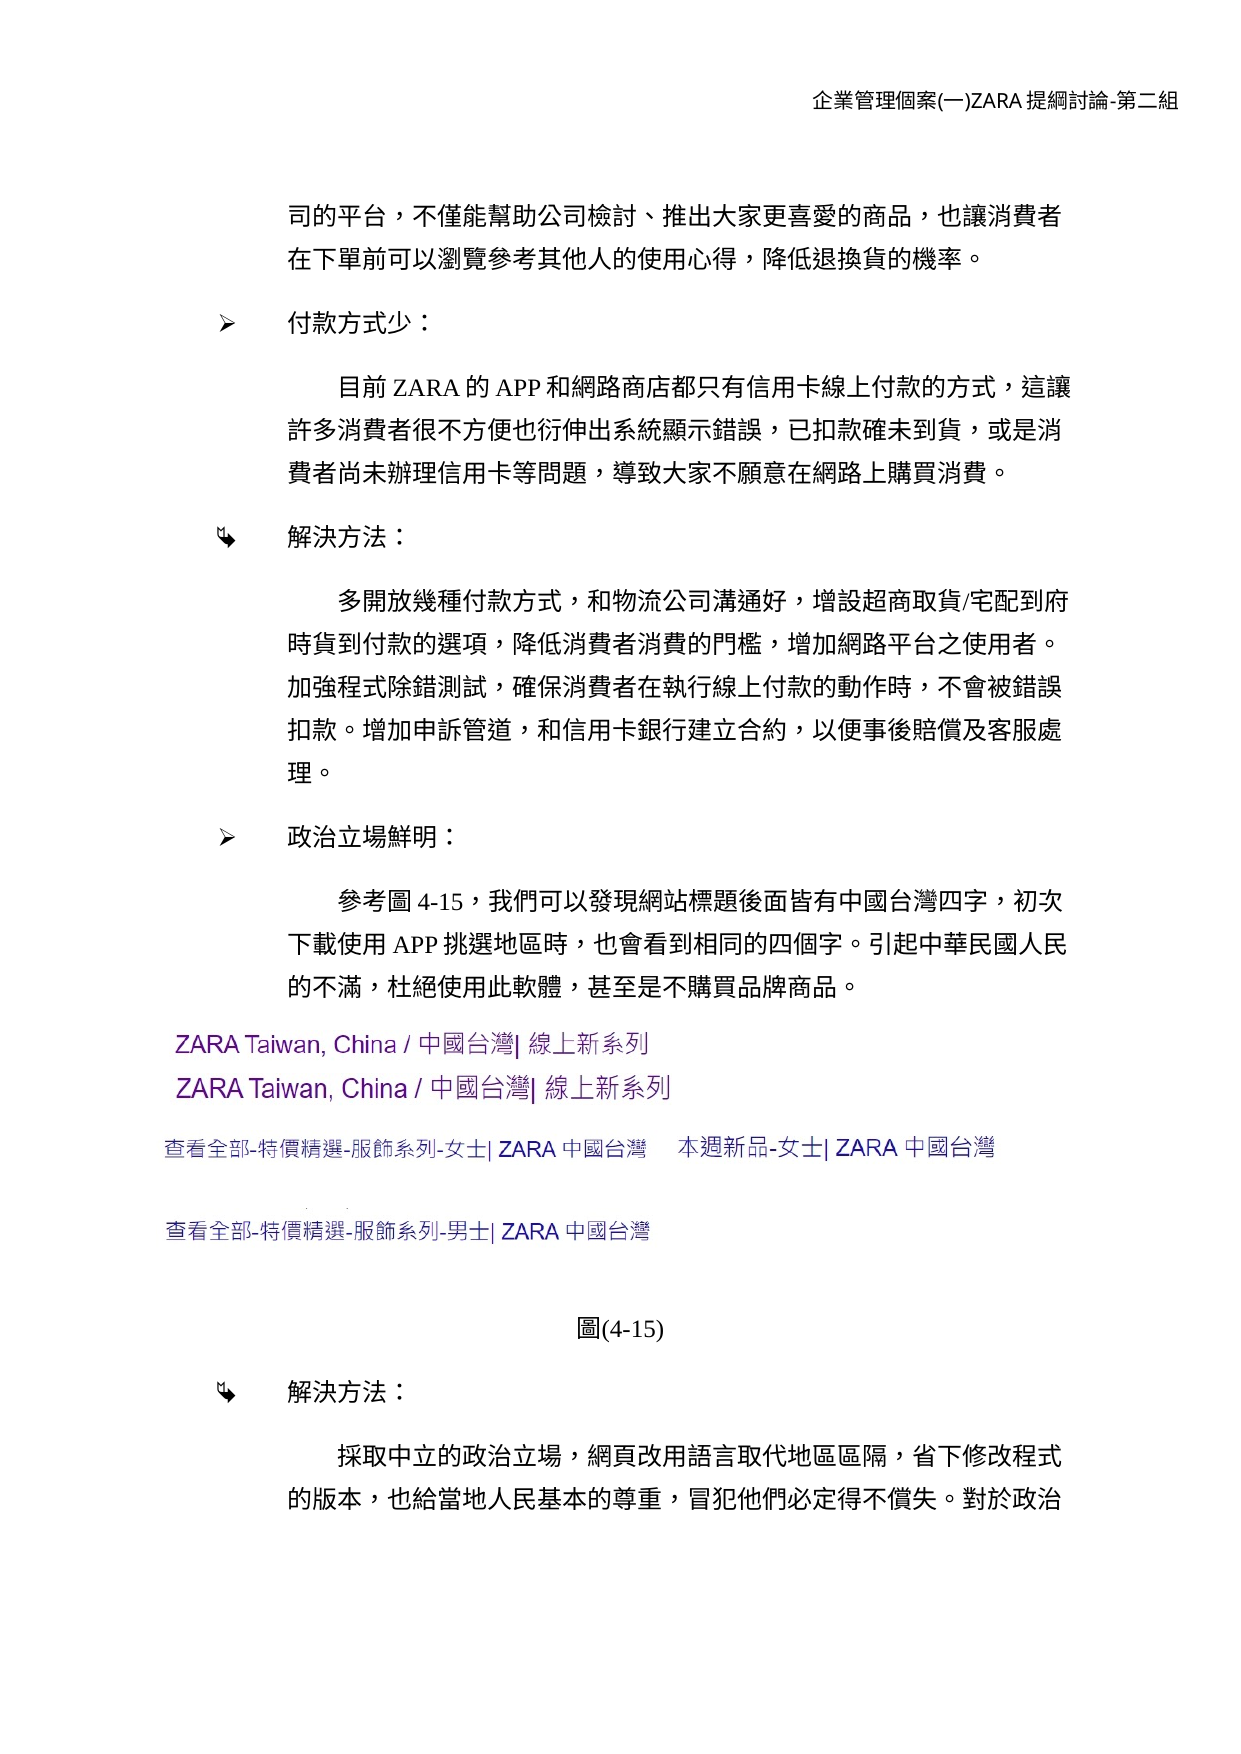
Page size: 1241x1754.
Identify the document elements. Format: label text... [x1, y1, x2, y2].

list 付款方式少： [237, 303, 1084, 340]
picture [156, 1122, 1004, 1165]
list 多開放幾種付款方式，和物流公司溝通好，增設超商取貨/宅配到府時貨到付款的選項，降低消費者消費的門檻，增加網路平台之使用者。加強程式除錯測試，確保消費者在執行線上付款的動作時，不會被錯誤扣款。增加申訴管道，和信用卡銀行建立合約，以便事後賠償及客服處理。 [287, 580, 1084, 790]
picture [156, 1208, 658, 1248]
list 解決方法： [237, 517, 1084, 554]
list 解決方法： [237, 1372, 1084, 1409]
list 政治立場鮮明： [237, 817, 1084, 854]
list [287, 1436, 1084, 1516]
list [287, 196, 1084, 277]
list 目前ZARA的APP和網路商店都只有信用卡線上付款的方式，這讓許多消費者很不方便也衍伸出系統顯示錯誤，已扣款確未到貨，或是消費者尚未辦理信用卡等問題，導致大家不願意在網路上購買消費。 [287, 367, 1084, 490]
list 參考圖4-15，我們可以發現網站標題後面皆有中國台灣四字，初次下載使用APP挑選地區時，也會看到相同的四個字。引起中華民國人民的不滿，杜絕使用此軟體，甚至是不購買品牌商品。 [287, 880, 1084, 1004]
text 圖(4-15) [156, 1308, 1084, 1346]
picture [156, 1030, 694, 1062]
picture [156, 1073, 718, 1107]
